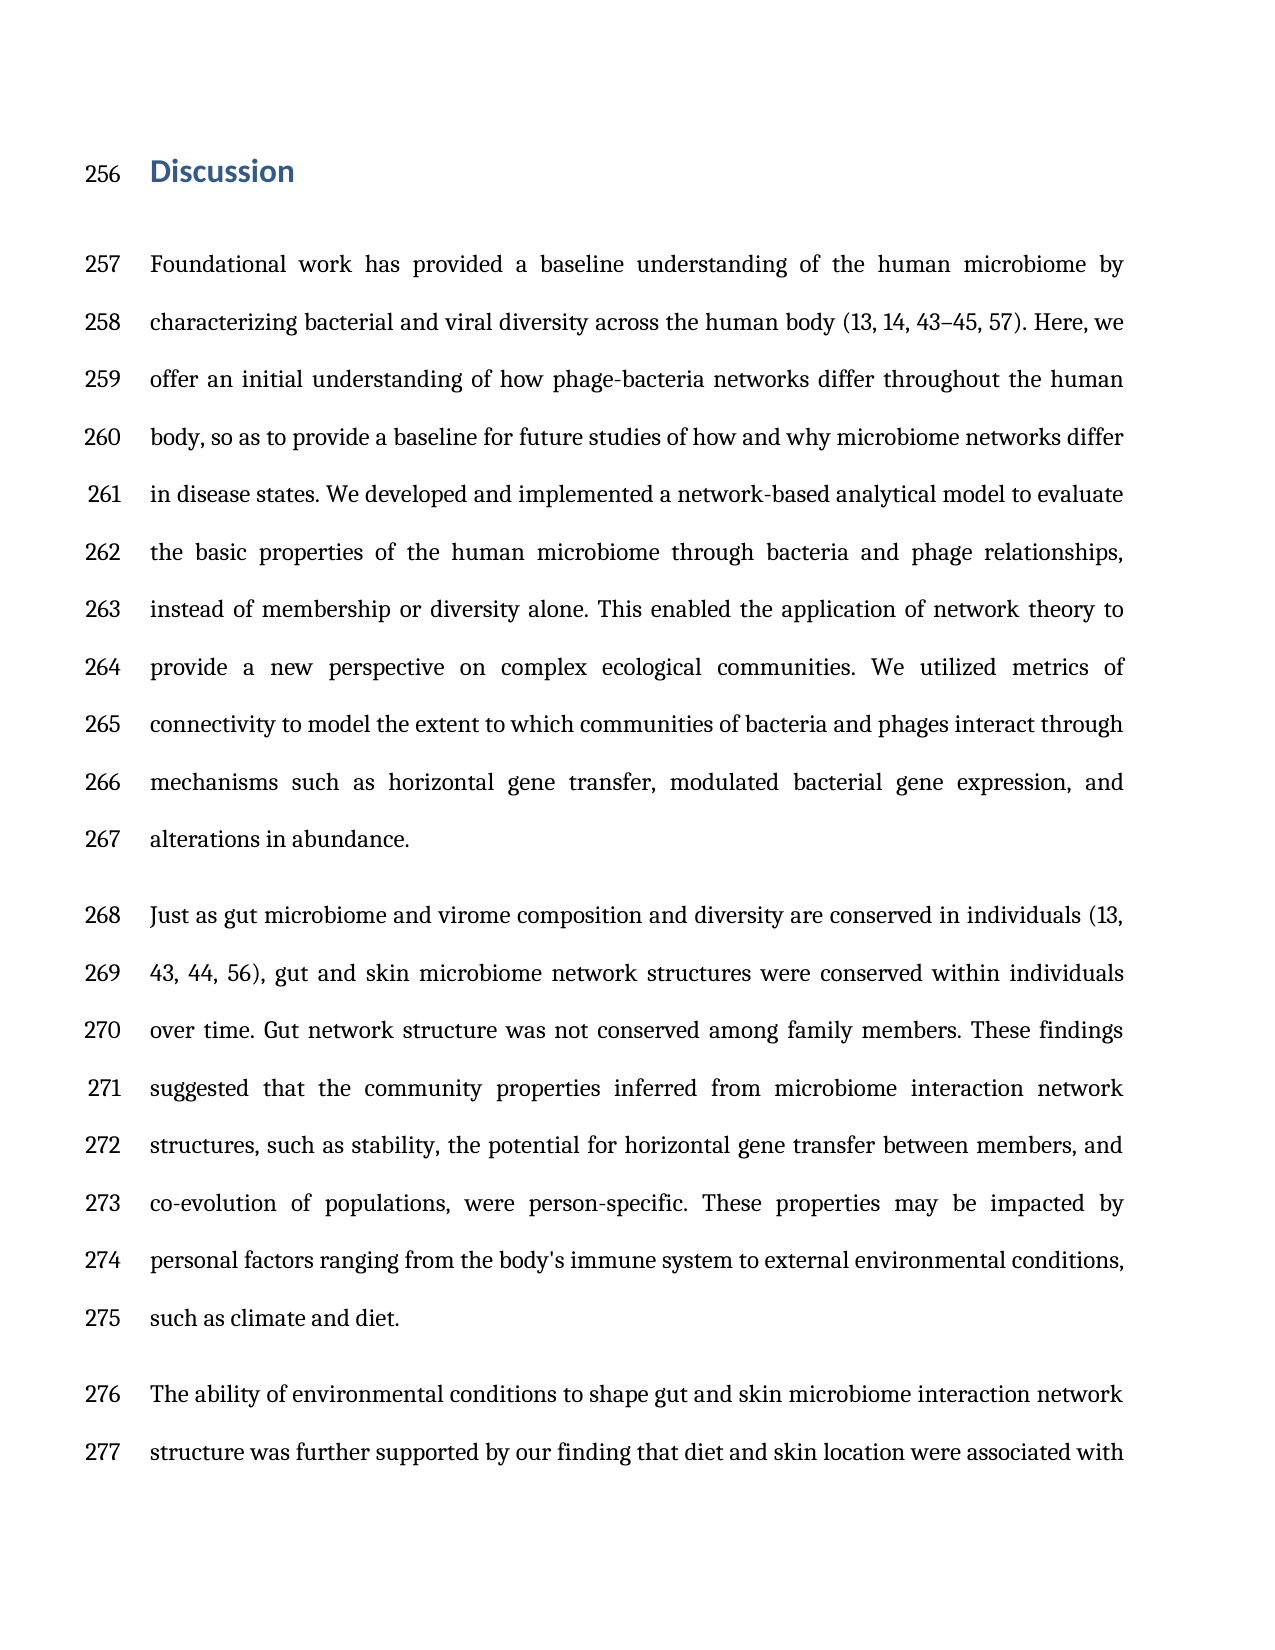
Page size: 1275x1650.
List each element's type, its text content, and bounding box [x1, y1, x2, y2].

text Just as gut microbiome and virome composition and diversity are conserved in individuals (13, 43, 44, 56), gut and skin microbiome network structures were conserved within individuals over time. Gut network structure was not conserved among family members. These findings suggested that the community properties inferred from microbiome interaction network structures, such as stability, the potential for horizontal gene transfer between members, and co-evolution of populations, were person-specific. These properties may be impacted by personal factors ranging from the body's immune system to external environmental conditions, such as climate and diet. [150, 901, 1125, 1333]
subtitle Discussion [150, 150, 1125, 191]
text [150, 1380, 1125, 1466]
text Foundational work has provided a baseline understanding of the human microbiome by characterizing bacterial and viral diversity across the human body (13, 14, 43–45, 57). Here, we offer an initial understanding of how phage-bacteria networks differ throughout the human body, so as to provide a baseline for future studies of how and why microbiome networks differ in disease states. We developed and implemented a network-based analytical model to evaluate the basic properties of the human microbiome through bacteria and phage relationships, instead of membership or diversity alone. This enabled the application of network theory to provide a new perspective on complex ecological communities. We utilized metrics of connectivity to model the extent to which communities of bacteria and phages interact through mechanisms such as horizontal gene transfer, modulated bacterial gene expression, and alterations in abundance. [150, 250, 1125, 854]
